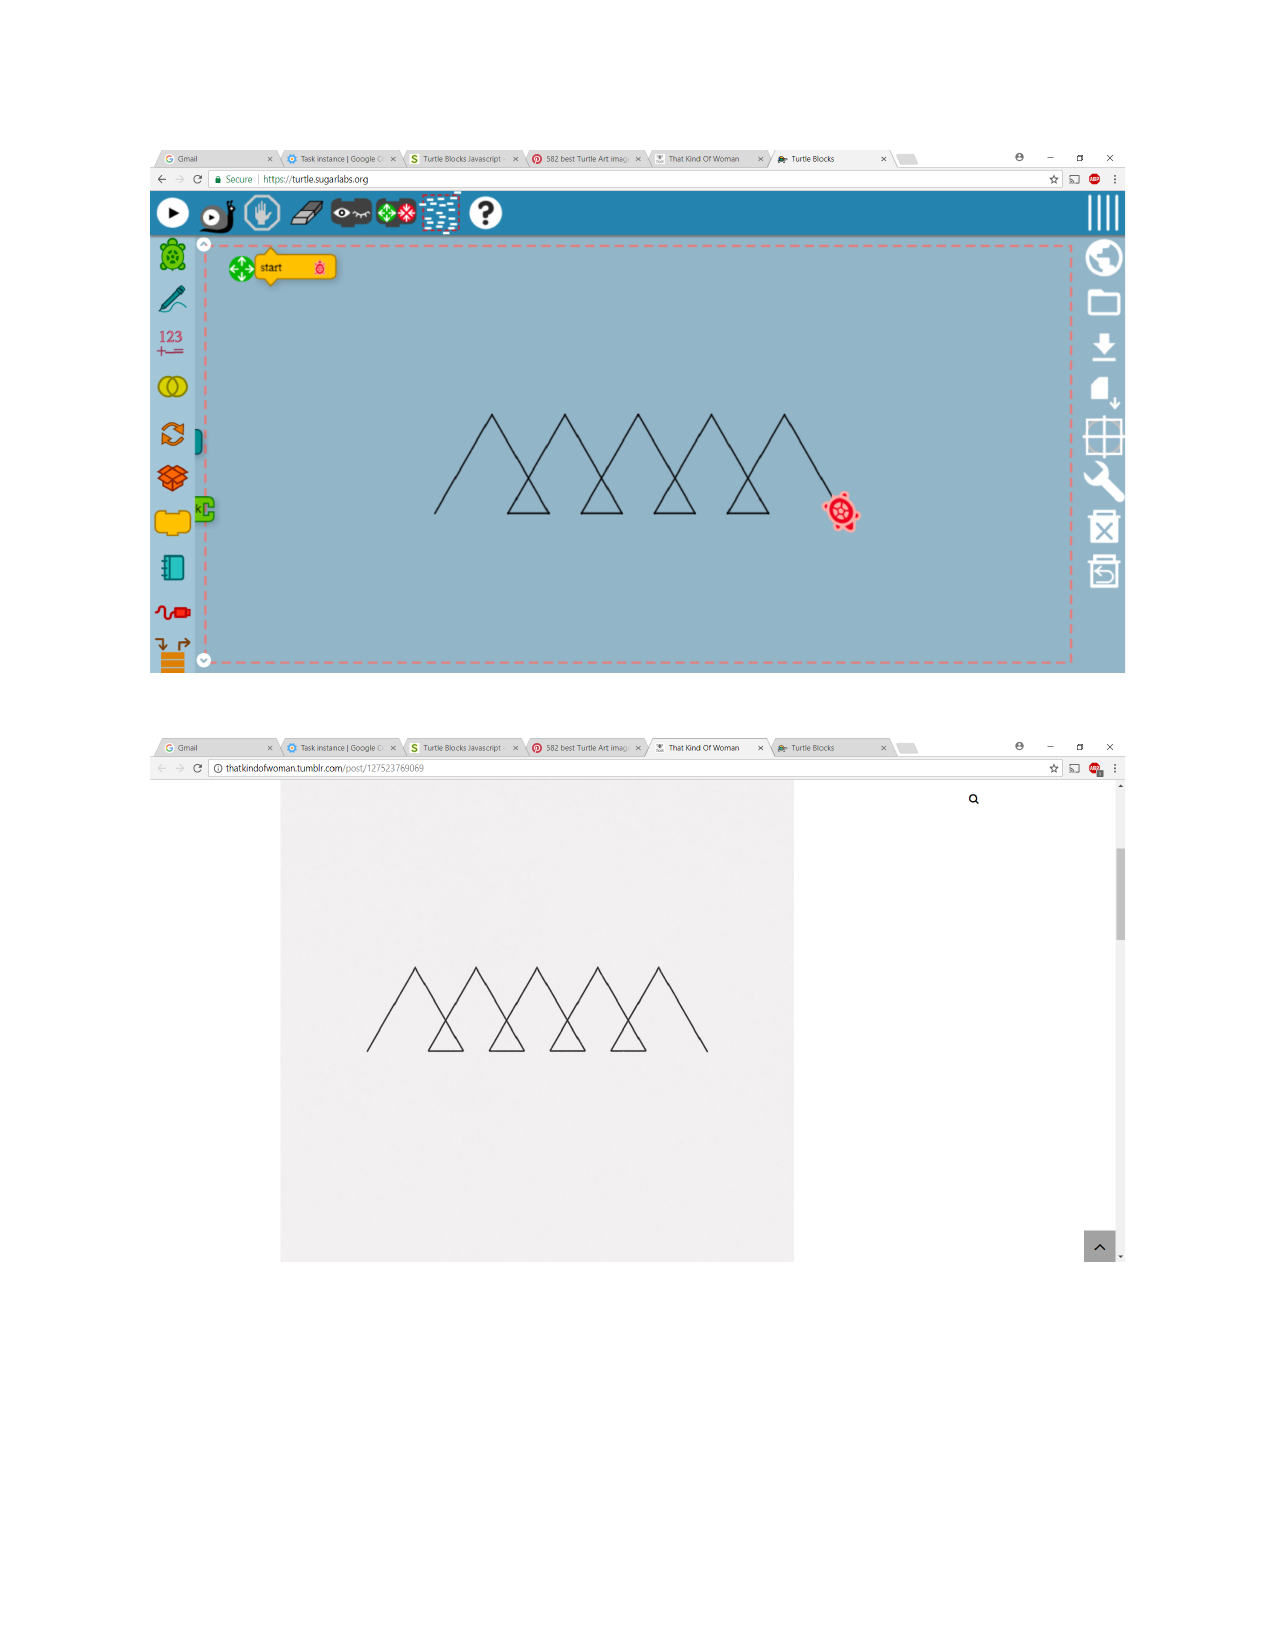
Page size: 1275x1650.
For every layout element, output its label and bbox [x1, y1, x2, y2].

picture [150, 150, 1125, 673]
picture [150, 738, 1125, 1262]
